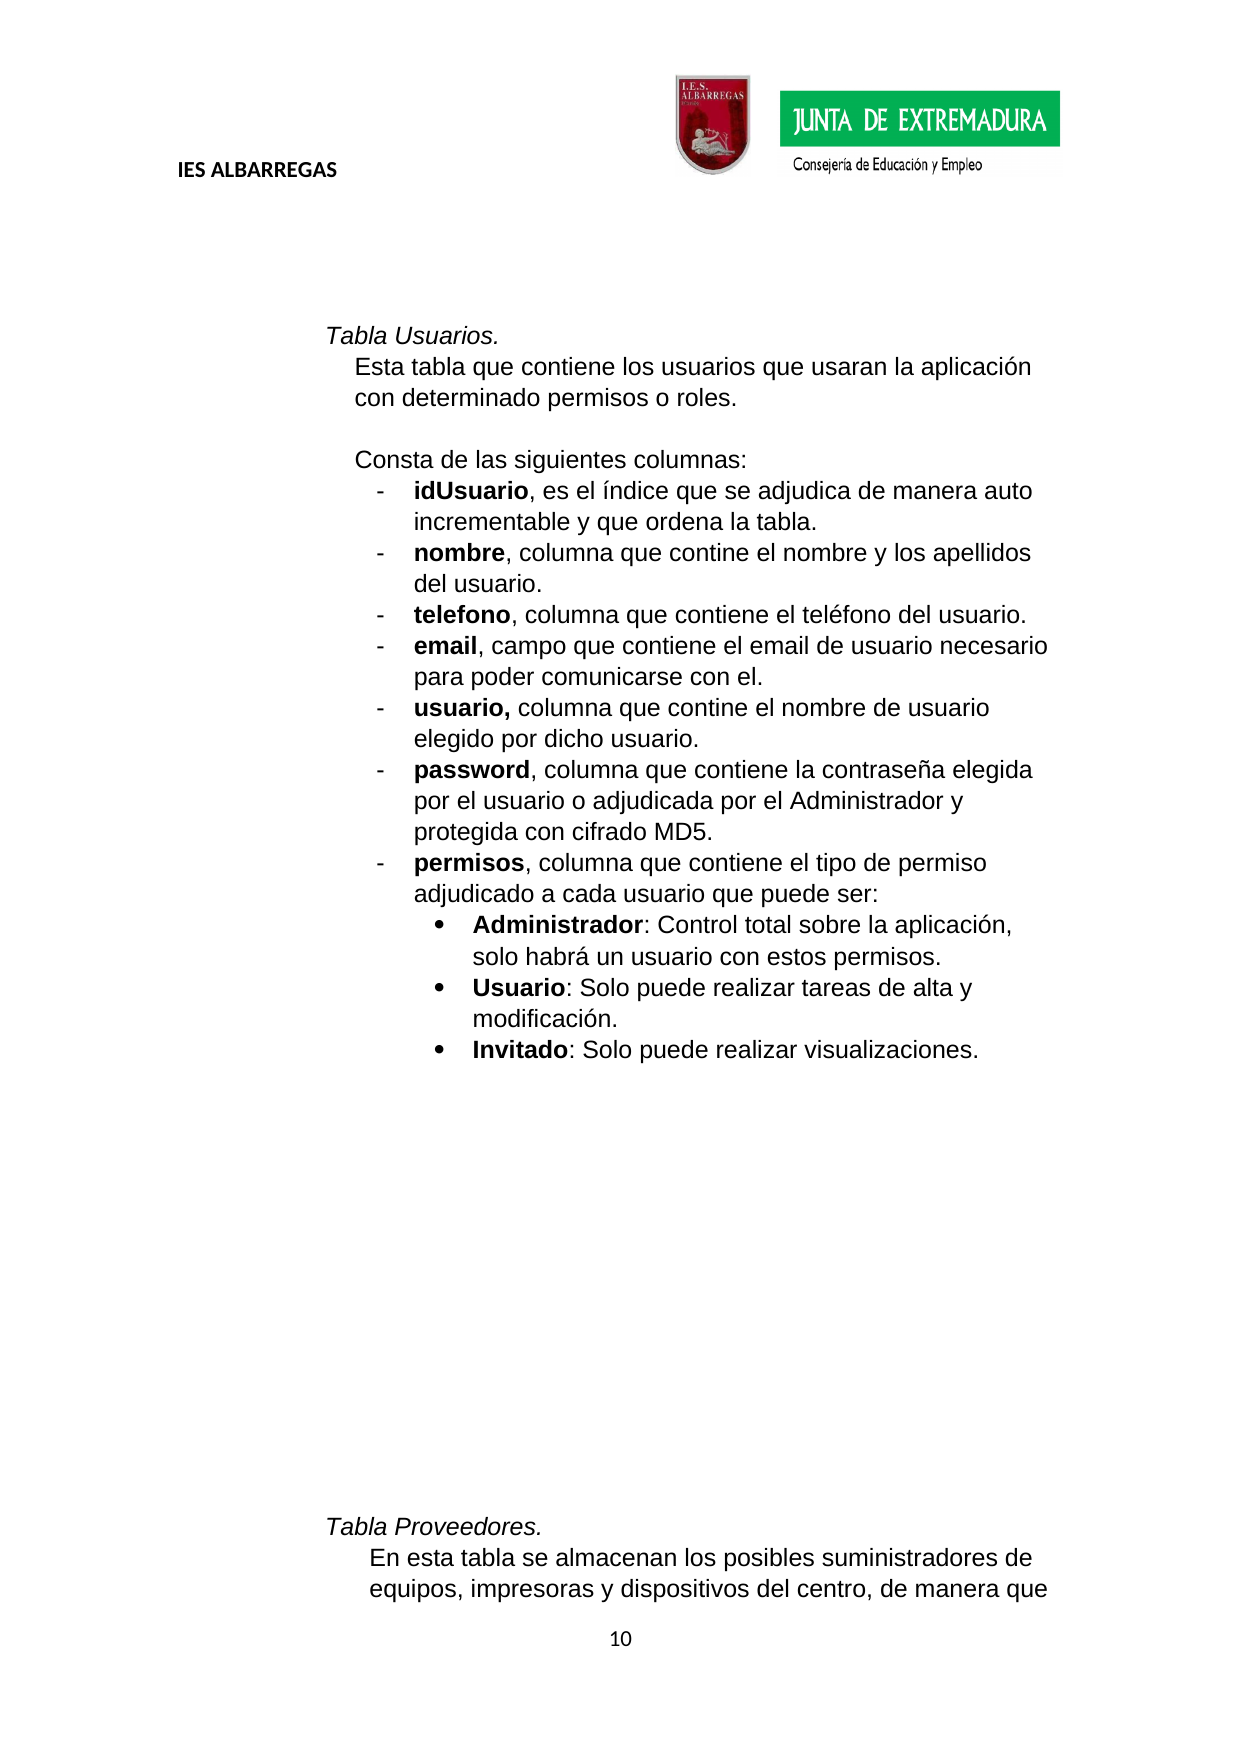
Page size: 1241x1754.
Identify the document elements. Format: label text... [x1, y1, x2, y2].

list Esta tabla que contiene los usuarios que usaran la aplicación con determinado permisos o roles. [354, 352, 1063, 411]
subtitle Tabla Proveedores. [325, 1512, 1063, 1541]
list permisos, columna que contiene el tipo de permiso adjudicado a cada usuario que puede ser: [376, 848, 1063, 908]
list Invitado: Solo puede realizar visualizaciones. [435, 1035, 1063, 1064]
list nombre, columna que contine el nombre y los apellidos del usuario. [376, 538, 1063, 598]
list usuario, columna que contine el nombre de usuario elegido por dicho usuario. [376, 693, 1063, 753]
list Usuario: Solo puede realizar tareas de alta y modificación. [435, 973, 1063, 1032]
list password, columna que contiene la contraseña elegida por el usuario o adjudicada por el Administrador y protegida con cifrado MD5. [376, 755, 1063, 846]
picture [674, 73, 752, 177]
list email, campo que contiene el email de usuario necesario para poder comunicarse con el. [376, 631, 1063, 691]
list Consta de las siguientes columnas: [354, 445, 1063, 473]
list telefono, columna que contiene el teléfono del usuario. [376, 600, 1063, 629]
picture [776, 88, 1063, 177]
list Administrador: Control total sobre la aplicación, solo habrá un usuario con estos permisos. [435, 910, 1063, 970]
subtitle Tabla Usuarios. [325, 321, 1063, 349]
list idUsuario, es el índice que se adjudica de manera auto incrementable y que ordena la tabla. [376, 476, 1063, 536]
